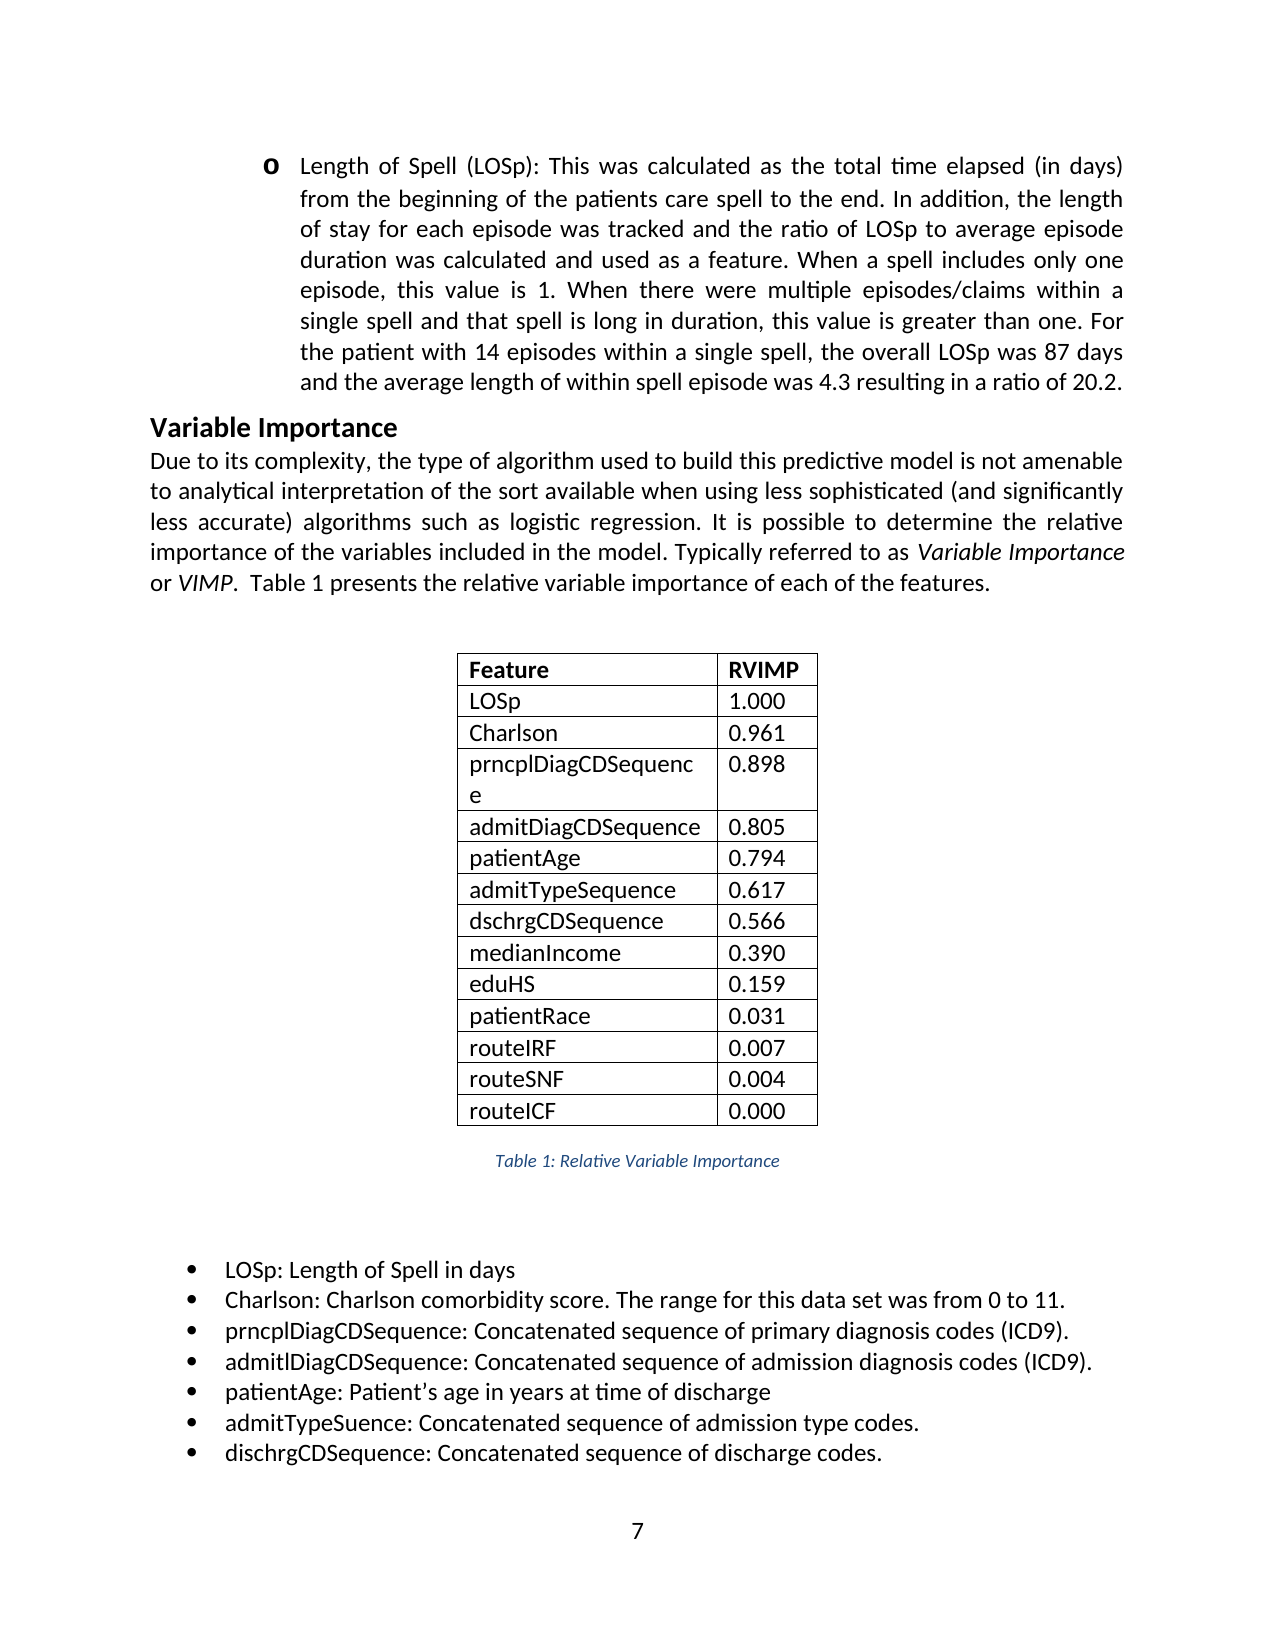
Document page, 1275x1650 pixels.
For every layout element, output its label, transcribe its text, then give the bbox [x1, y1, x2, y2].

list patientAge: Patient’s age in years at time of discharge [187, 1376, 1125, 1407]
table_cell LOSp [458, 686, 717, 716]
table_cell admitTypeSequence [458, 874, 717, 904]
table_cell routeSNF [458, 1063, 717, 1094]
table_cell 1.000 [718, 686, 817, 716]
table_cell admitDiagCDSequence [458, 811, 717, 841]
table_cell 0.566 [718, 905, 817, 936]
table_cell Charlson [458, 717, 717, 748]
table_cell routeIRF [458, 1032, 717, 1062]
list admitTypeSuence: Concatenated sequence of admission type codes. [187, 1407, 1125, 1437]
table_header RVIMP [718, 654, 817, 684]
table_header Feature [458, 654, 717, 684]
table_cell patientAge [458, 842, 717, 873]
list admitlDiagCDSequence: Concatenated sequence of admission diagnosis codes (ICD9). [187, 1346, 1125, 1376]
table_cell prncplDiagCDSequence [458, 749, 717, 810]
list Charlson: Charlson comorbidity score. The range for this data set was from 0 to 11. [187, 1284, 1125, 1315]
list Length of Spell (LOSp): This was calculated as the total time elapsed (in days) from the beginning of the patients care spell to the end. In addition, the length of stay for each episode was tracked and the ratio of LOSp to average episode duration was calculated and used as a feature. When a spell includes only one episode, this value is 1. When there were multiple episodes/claims within a single spell and that spell is long in duration, this value is greater than one. For the patient with 14 episodes within a single spell, the overall LOSp was 87 days and the average length of within spell episode was 4.3 resulting in a ratio of 20.2. [262, 150, 1125, 397]
table_cell 0.794 [718, 842, 817, 873]
table_cell eduHS [458, 969, 717, 999]
table_cell medianIncome [458, 937, 717, 967]
table_cell 0.617 [718, 874, 817, 904]
table_cell 0.007 [718, 1032, 817, 1062]
table_cell patientRace [458, 1000, 717, 1031]
subtitle Variable Importance [150, 409, 1066, 445]
table_cell 0.031 [718, 1000, 817, 1031]
list LOSp: Length of Spell in days [187, 1254, 1125, 1284]
table_cell 0.390 [718, 937, 817, 967]
table_cell 0.159 [718, 969, 817, 999]
table_cell 0.898 [718, 749, 817, 810]
table_cell 0.805 [718, 811, 817, 841]
table_cell 0.961 [718, 717, 817, 748]
text Due to its complexity, the type of algorithm used to build this predictive model is not amenable to analytical interpretation of the sort available when using less sophisticated (and significantly less accurate) algorithms such as logistic regression. It is possible to determine the relative importance of the variables included in the model. Typically referred to as Variable Importance or VIMP. Table 1 presents the relative variable importance of each of the features. [150, 445, 1125, 597]
table_cell routeICF [458, 1095, 717, 1125]
table_cell 0.004 [718, 1063, 817, 1094]
list dischrgCDSequence: Concatenated sequence of discharge codes. [187, 1437, 1125, 1468]
table_cell 0.000 [718, 1095, 817, 1125]
table_cell dschrgCDSequence [458, 905, 717, 936]
list prncplDiagCDSequence: Concatenated sequence of primary diagnosis codes (ICD9). [187, 1315, 1125, 1346]
text Table 1: Relative Variable Importance [150, 1126, 1125, 1172]
